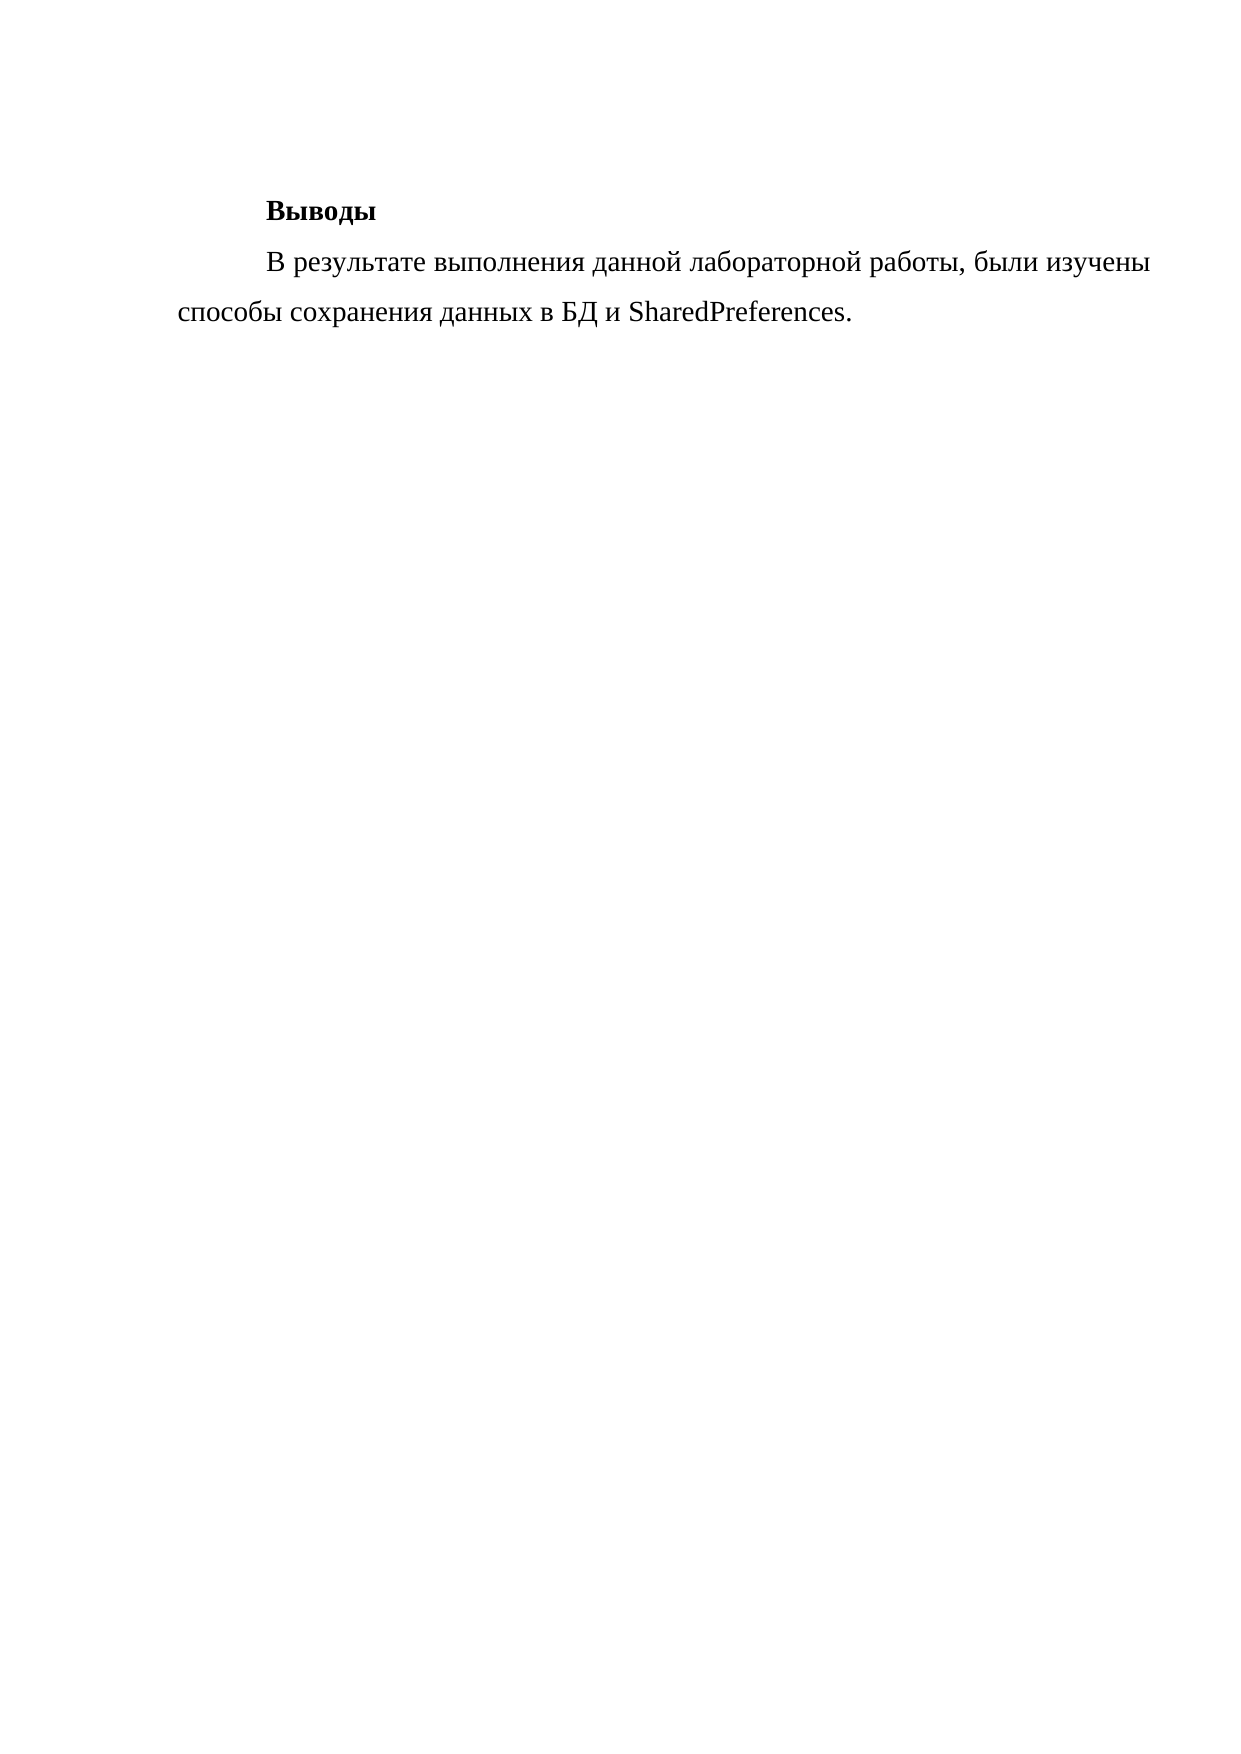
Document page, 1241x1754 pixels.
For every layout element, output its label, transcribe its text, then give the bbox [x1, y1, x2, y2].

text В результате выполнения данной лабораторной работы, были изучены способы сохранения данных в БД и SharedPreferences. [177, 244, 1152, 328]
subtitle Выводы [177, 193, 1152, 227]
